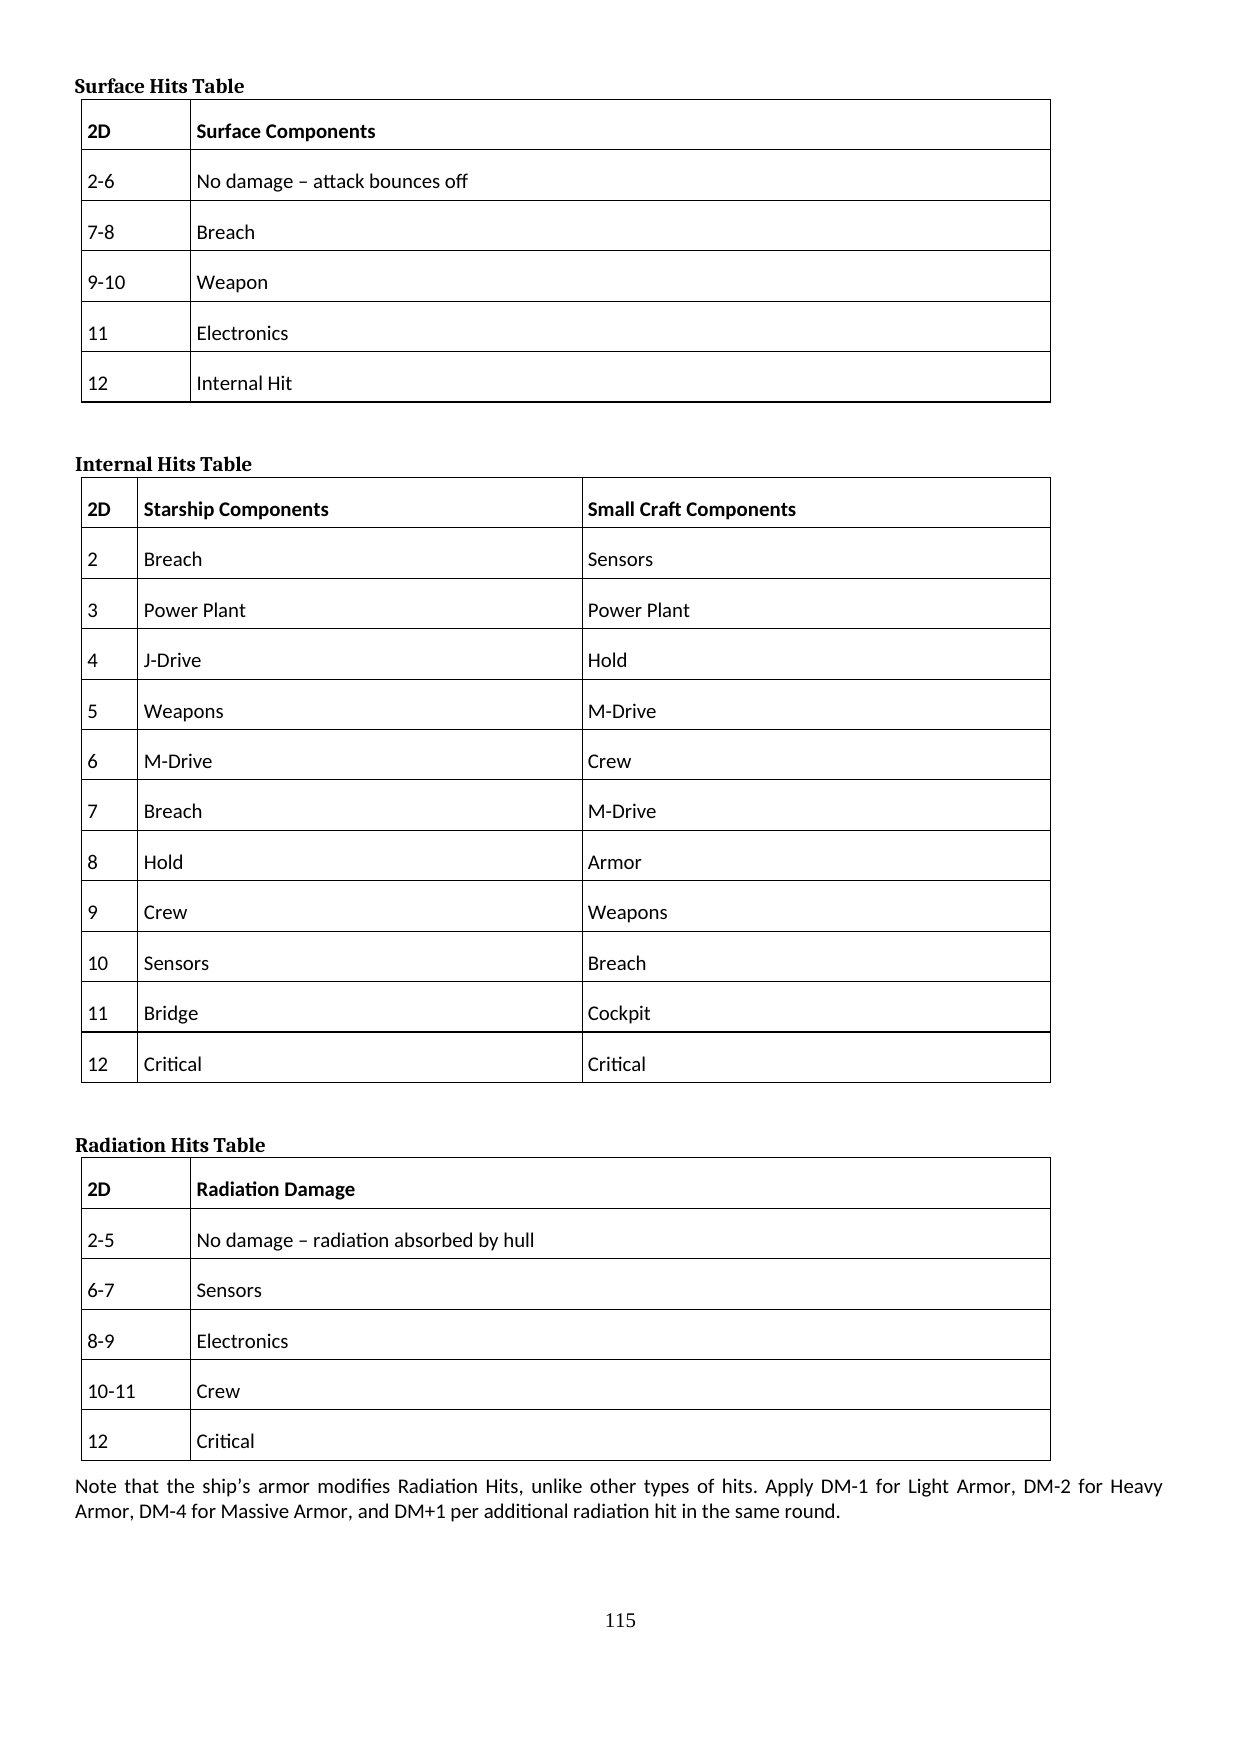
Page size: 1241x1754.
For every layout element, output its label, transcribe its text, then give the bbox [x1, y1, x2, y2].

subtitle Radiation Hits Table [75, 1133, 1165, 1157]
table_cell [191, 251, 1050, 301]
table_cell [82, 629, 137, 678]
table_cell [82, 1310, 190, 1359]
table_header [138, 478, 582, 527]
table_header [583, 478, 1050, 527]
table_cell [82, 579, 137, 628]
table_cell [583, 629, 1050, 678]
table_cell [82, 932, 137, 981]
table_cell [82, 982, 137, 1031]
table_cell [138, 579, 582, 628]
text Note that the ship’s armor modifies Radiation Hits, unlike other types of hits. Apply DM-1 for Light Armor, DM-2 for Heavy Armor, DM-4 for Massive Armor, and DM+1 per additional radiation hit in the same round. [75, 1473, 1165, 1524]
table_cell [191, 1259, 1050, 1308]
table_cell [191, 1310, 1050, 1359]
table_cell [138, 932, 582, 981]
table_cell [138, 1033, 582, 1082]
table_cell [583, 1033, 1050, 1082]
subtitle Surface Hits Table [75, 75, 1165, 99]
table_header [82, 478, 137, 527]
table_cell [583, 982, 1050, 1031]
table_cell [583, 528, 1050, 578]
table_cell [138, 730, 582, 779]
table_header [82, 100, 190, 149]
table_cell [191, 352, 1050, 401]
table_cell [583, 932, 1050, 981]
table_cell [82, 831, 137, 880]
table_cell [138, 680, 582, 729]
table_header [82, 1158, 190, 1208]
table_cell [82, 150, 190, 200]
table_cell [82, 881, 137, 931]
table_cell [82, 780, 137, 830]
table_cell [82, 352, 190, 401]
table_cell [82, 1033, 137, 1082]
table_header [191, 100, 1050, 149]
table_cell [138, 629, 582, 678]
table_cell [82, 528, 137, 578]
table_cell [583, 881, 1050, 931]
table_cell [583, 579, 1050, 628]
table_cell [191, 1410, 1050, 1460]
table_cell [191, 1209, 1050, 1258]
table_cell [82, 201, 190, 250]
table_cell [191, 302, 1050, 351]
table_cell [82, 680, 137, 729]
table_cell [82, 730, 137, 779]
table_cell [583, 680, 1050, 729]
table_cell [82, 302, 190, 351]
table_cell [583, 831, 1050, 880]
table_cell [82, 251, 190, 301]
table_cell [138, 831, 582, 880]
subtitle Internal Hits Table [75, 453, 1165, 477]
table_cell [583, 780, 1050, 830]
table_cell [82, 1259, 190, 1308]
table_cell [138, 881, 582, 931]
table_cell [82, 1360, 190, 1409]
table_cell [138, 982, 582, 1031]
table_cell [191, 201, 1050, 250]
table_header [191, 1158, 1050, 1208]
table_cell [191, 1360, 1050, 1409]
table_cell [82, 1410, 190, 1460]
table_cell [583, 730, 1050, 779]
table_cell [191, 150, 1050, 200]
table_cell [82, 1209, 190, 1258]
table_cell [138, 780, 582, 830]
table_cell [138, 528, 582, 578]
